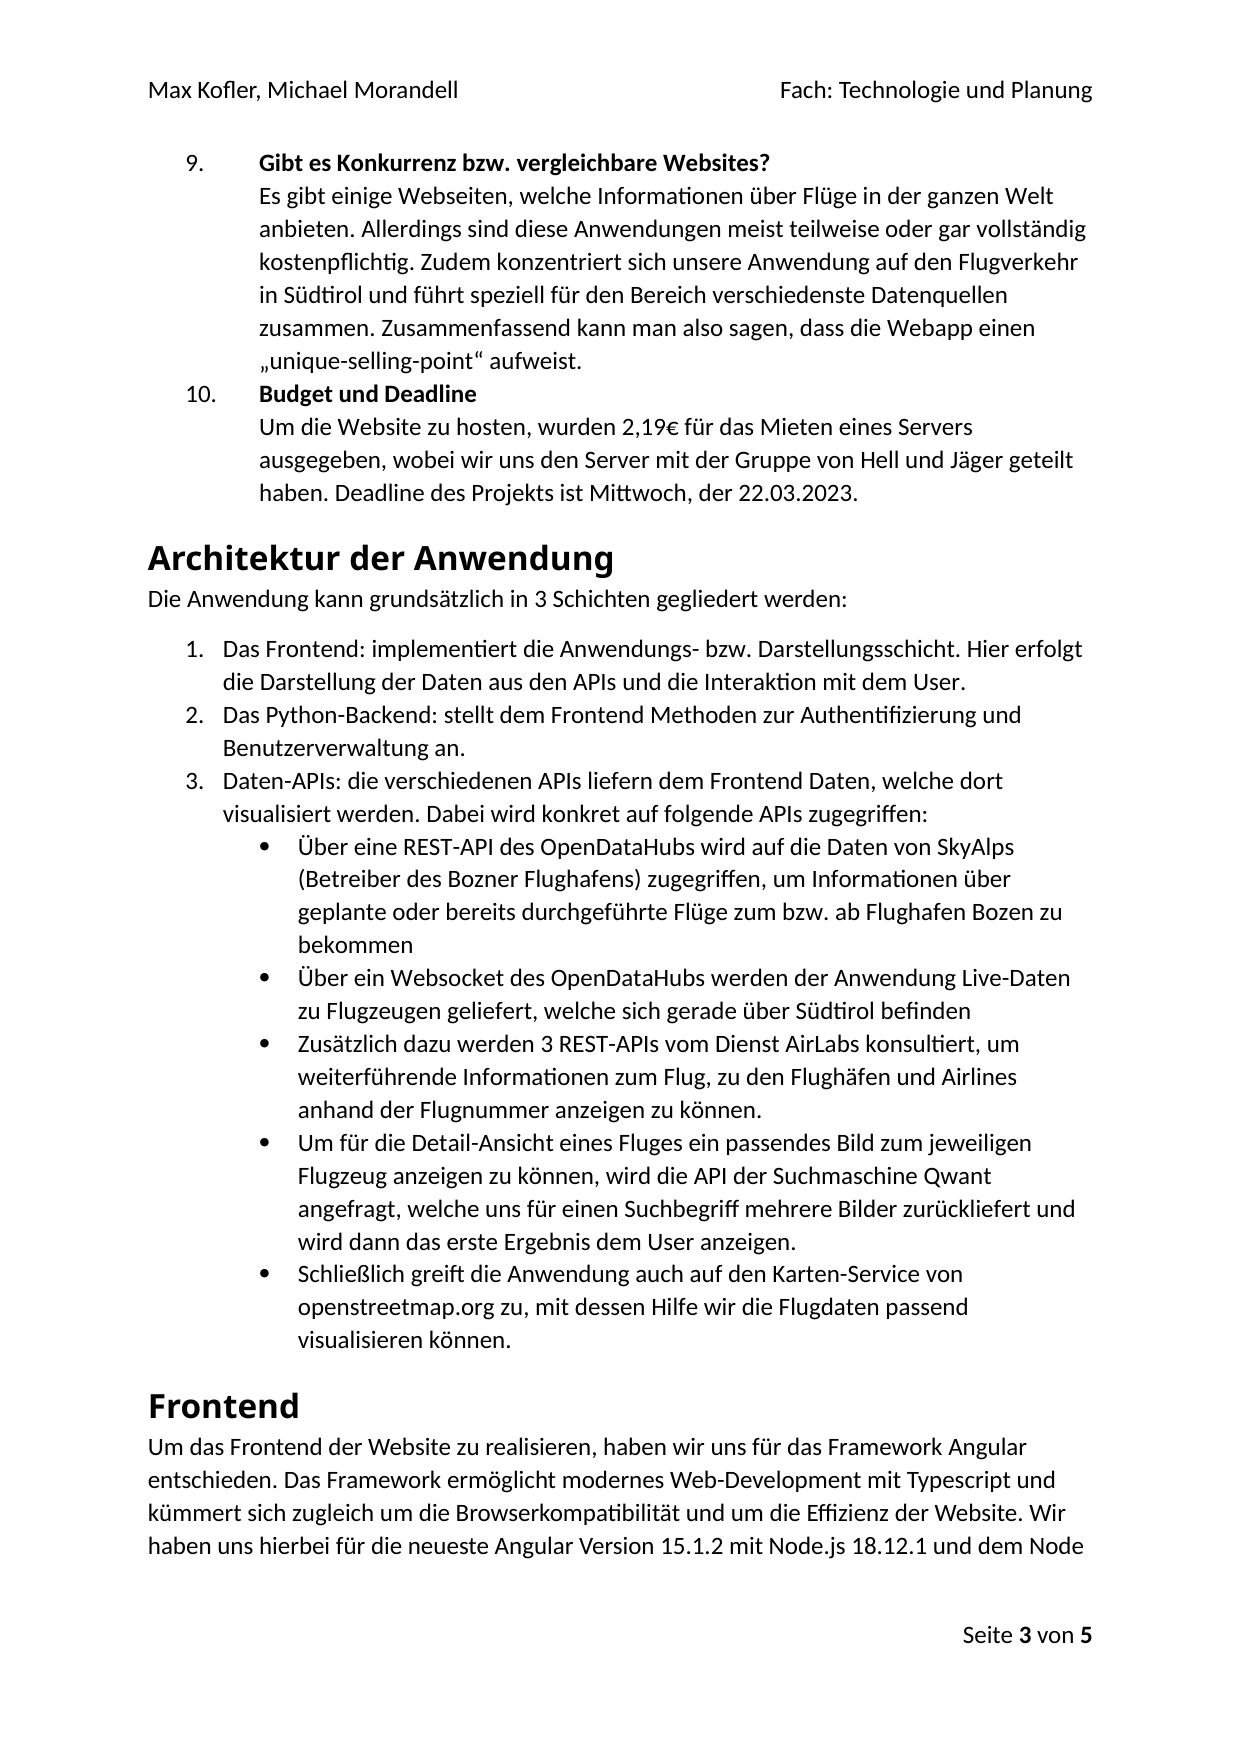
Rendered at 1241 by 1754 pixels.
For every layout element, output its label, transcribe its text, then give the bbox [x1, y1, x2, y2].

list Daten-APIs: die verschiedenen APIs liefern dem Frontend Daten, welche dort visualisiert werden. Dabei wird konkret auf folgende APIs zugegriffen: [185, 765, 1093, 828]
list Zusätzlich dazu werden 3 REST-APIs vom Dienst AirLabs konsultiert, um weiterführende Informationen zum Flug, zu den Flughäfen und Airlines anhand der Flugnummer anzeigen zu können. [260, 1028, 1093, 1124]
list Das Python-Backend: stellt dem Frontend Methoden zur Authentifizierung und Benutzerverwaltung an. [185, 699, 1093, 762]
list Budget und Deadline [185, 378, 1093, 408]
subtitle Frontend [148, 1382, 1093, 1428]
list Über eine REST-API des OpenDataHubs wird auf die Daten von SkyAlps (Betreiber des Bozner Flughafens) zugegriffen, um Informationen über geplante oder bereits durchgeführte Flüge zum bzw. ab Flughafen Bozen zu bekommen [260, 831, 1093, 960]
list Um für die Detail-Ansicht eines Fluges ein passendes Bild zum jeweiligen Flugzeug anzeigen zu können, wird die API der Suchmaschine Qwant angefragt, welche uns für einen Suchbegriff mehrere Bilder zurückliefert und wird dann das erste Ergebnis dem User anzeigen. [260, 1127, 1093, 1256]
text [148, 1431, 1093, 1561]
list Um die Website zu hosten, wurden 2,19€ für das Mieten eines Servers ausgegeben, wobei wir uns den Server mit der Gruppe von Hell und Jäger geteilt haben. Deadline des Projekts ist Mittwoch, der 22.03.2023. [259, 411, 1093, 507]
list Gibt es Konkurrenz bzw. vergleichbare Websites? [185, 148, 1093, 178]
list Schließlich greift die Anwendung auch auf den Karten-Service von openstreetmap.org zu, mit dessen Hilfe wir die Flugdaten passend visualisieren können. [260, 1259, 1093, 1355]
list Über ein Websocket des OpenDataHubs werden der Anwendung Live-Daten zu Flugzeugen geliefert, welche sich gerade über Südtirol befinden [260, 962, 1093, 1026]
text Die Anwendung kann grundsätzlich in 3 Schichten gegliedert werden: [148, 584, 1093, 614]
subtitle Architektur der Anwendung [148, 535, 1093, 580]
list Es gibt einige Webseiten, welche Informationen über Flüge in der ganzen Welt anbieten. Allerdings sind diese Anwendungen meist teilweise oder gar vollständig kostenpflichtig. Zudem konzentriert sich unsere Anwendung auf den Flugverkehr in Südtirol und führt speziell für den Bereich verschiedenste Datenquellen zusammen. Zusammenfassend kann man also sagen, dass die Webapp einen „unique-selling-point“ aufweist. [259, 181, 1093, 376]
list Das Frontend: implementiert die Anwendungs- bzw. Darstellungsschicht. Hier erfolgt die Darstellung der Daten aus den APIs und die Interaktion mit dem User. [185, 633, 1093, 697]
